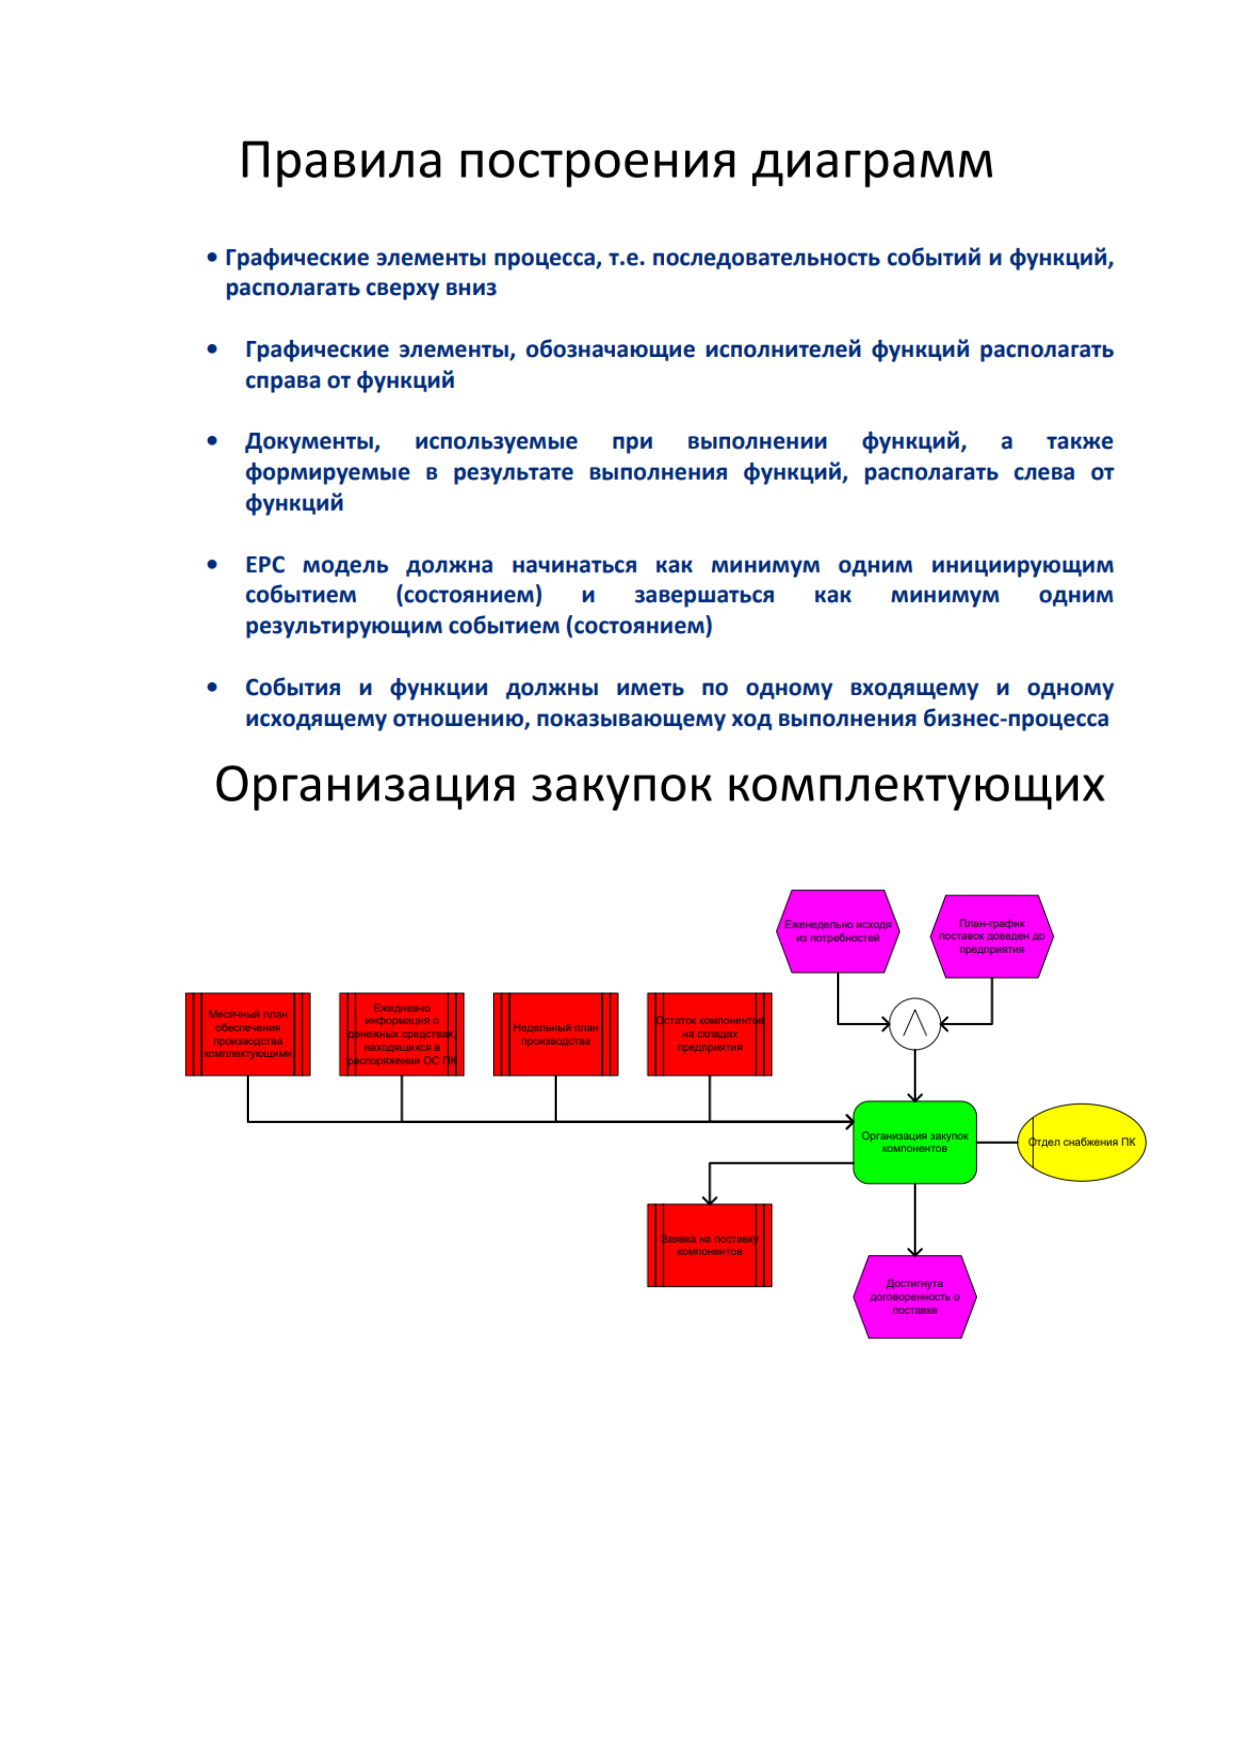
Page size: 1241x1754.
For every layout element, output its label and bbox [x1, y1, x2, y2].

picture [177, 118, 1151, 1352]
